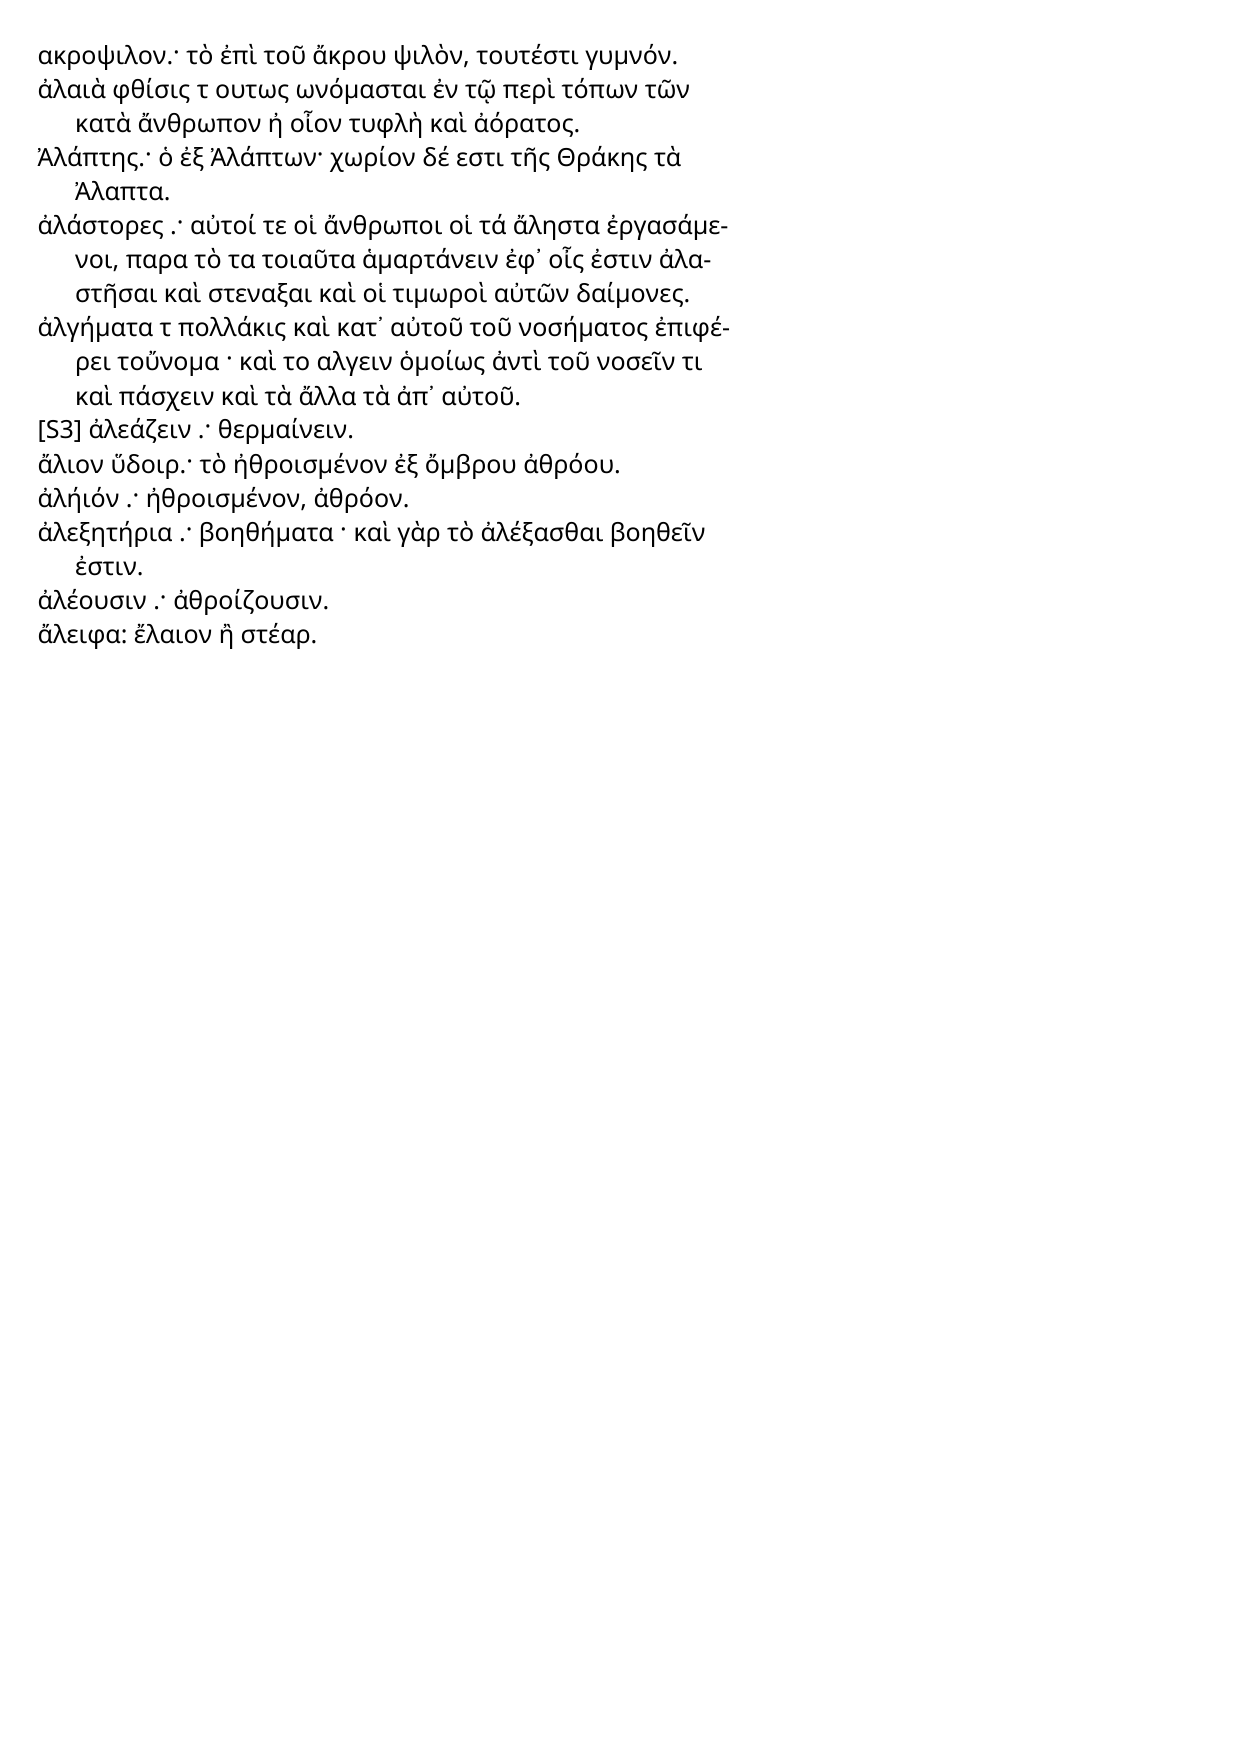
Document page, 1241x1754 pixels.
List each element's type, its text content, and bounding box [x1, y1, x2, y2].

text ἀλάστορες .· αὐτοί τε οἱ ἄνθρωποι οἱ τά ἄληστα ἐργασάμε- νοι, παρα τὸ τα τοιαῦτα ἁμαρτάνειν ἐφ᾽ οἶς ἐστιν ἀλα- στῆσαι καὶ στεναξαι καὶ οἱ τιμωροὶ αὐτῶν δαίμονες. [37, 208, 1203, 310]
text [S3] ἀλεάζειν .· θερμαίνειν. [37, 412, 1203, 446]
text Ἀλάπτης.· ὁ ἐξ Ἀλάπτων· χωρίον δέ εστι τῆς Θράκης τὰ Ἀλαπτα. [37, 140, 1203, 208]
text ἀλαιὰ φθίσις τ ουτως ωνόμασται ἐν τῷ περὶ τόπων τῶν κατὰ ἄνθρωπον ἠ οἶον τυφλὴ καὶ ἀόρατος. [37, 72, 1203, 140]
text ἀλήιόν .· ἠθροισμένον, ἀθρόον. [37, 480, 1203, 514]
text ἄλειφα: ἔλαιον ἢ στέαρ. [37, 617, 1203, 651]
text ἀλεξητήρια .· βοηθήματα · καὶ γὰρ τὸ ἀλέξασθαι βοηθεῖν ἐστιν. [37, 514, 1203, 582]
text ἄλιον ὕδοιρ.· τὸ ἠθροισμένον ἐξ ὄμβρου ἀθρόου. [37, 446, 1203, 480]
text ἀλγήματα τ πολλάκις καὶ κατ᾽ αὐτοῦ τοῦ νοσήματος ἐπιφέ- ρει τοὔνομα · καὶ το αλγειν ὁμοίως ἀντὶ τοῦ νοσεῖν τι καὶ πάσχειν καὶ τὰ ἄλλα τὰ ἀπ᾽ αὐτοῦ. [37, 310, 1203, 412]
text ακροψιλον.· τὸ ἐπὶ τοῦ ἄκρου ψιλὸν, τουτέστι γυμνόν. [37, 37, 1203, 72]
text ἀλέουσιν .· ἀθροίζουσιν. [37, 582, 1203, 617]
